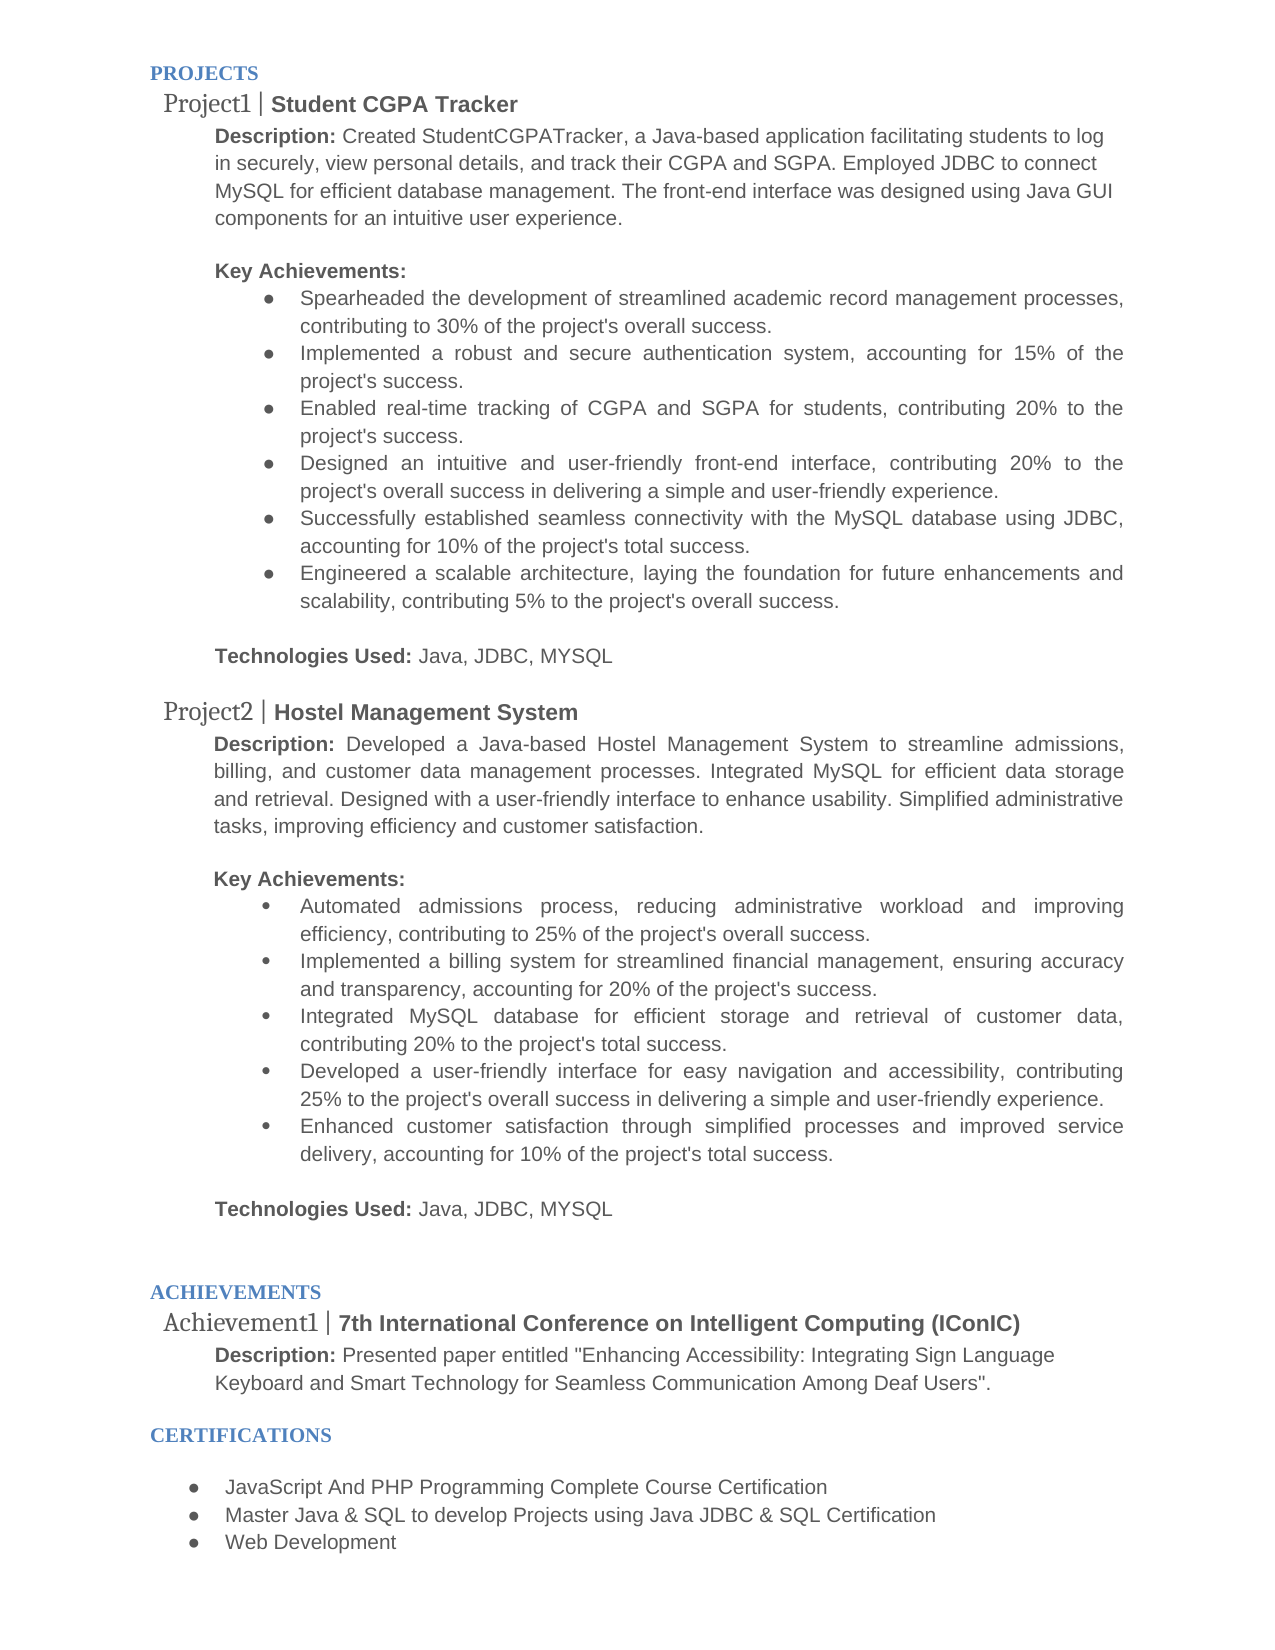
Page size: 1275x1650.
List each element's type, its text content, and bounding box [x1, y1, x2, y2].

subtitle Automated admissions process, reducing administrative workload and improving efficiency, contributing to 25% of the project's overall success. [262, 894, 1125, 945]
text Technologies Used: Java, JDBC, MYSQL [139, 1197, 1125, 1251]
subtitle Key Achievements: [139, 258, 1137, 282]
subtitle CERTIFICATIONS [150, 1423, 1137, 1447]
list Engineered a scalable architecture, laying the foundation for future enhancements and scalability, contributing 5% to the project's overall success. [262, 561, 1125, 612]
subtitle Achievement1 | 7th International Conference on Intelligent Computing (IConIC) [139, 1307, 1137, 1338]
subtitle Enhanced customer satisfaction through simplified processes and improved service delivery, accounting for 10% of the project's total success. [262, 1114, 1125, 1166]
subtitle ACHIEVEMENTS [150, 1280, 1137, 1304]
subtitle PROJECTS [150, 60, 1137, 84]
subtitle Project2 | Hostel Management System [139, 696, 1137, 727]
list Successfully established seamless connectivity with the MySQL database using JDBC, accounting for 10% of the project's total success. [262, 506, 1125, 557]
subtitle Key Achievements: [150, 866, 1125, 890]
list Web Development [187, 1530, 1137, 1554]
list Enabled real-time tracking of CGPA and SGPA for students, contributing 20% to the project's success. [262, 396, 1125, 447]
subtitle Implemented a billing system for streamlined financial management, ensuring accuracy and transparency, accounting for 20% of the project's success. [262, 949, 1125, 1001]
subtitle Description: Created StudentCGPATracker, a Java-based application facilitating students to log in securely, view personal details, and track their CGPA and SGPA. Employed JDBC to connect MySQL for efficient database management. The front-end interface was designed using Java GUI components for an intuitive user experience. [214, 124, 1125, 230]
list Spearheaded the development of streamlined academic record management processes, contributing to 30% of the project's overall success. [262, 286, 1125, 337]
list Implemented a robust and secure authentication system, accounting for 15% of the project's success. [262, 341, 1125, 392]
list Master Java & SQL to develop Projects using Java JDBC & SQL Certification [187, 1503, 1137, 1527]
subtitle Project1 | Student CGPA Tracker [139, 88, 1137, 119]
text Description: Developed a Java-based Hostel Management System to streamline admissions, billing, and customer data management processes. Integrated MySQL for efficient data storage and retrieval. Designed with a user-friendly interface to enhance usability. Simplified administrative tasks, improving efficiency and customer satisfaction. [213, 732, 1125, 838]
subtitle Developed a user-friendly interface for easy navigation and accessibility, contributing 25% to the project's overall success in delivering a simple and user-friendly experience. [262, 1059, 1125, 1111]
list JavaScript And PHP Programming Complete Course Certification [187, 1475, 1137, 1499]
text Technologies Used: Java, JDBC, MYSQL [139, 643, 1125, 667]
subtitle Description: Presented paper entitled "Enhancing Accessibility: Integrating Sign Language Keyboard and Smart Technology for Seamless Communication Among Deaf Users". [214, 1343, 1125, 1394]
subtitle Integrated MySQL database for efficient storage and retrieval of customer data, contributing 20% to the project's total success. [262, 1004, 1125, 1056]
list Designed an intuitive and user-friendly front-end interface, contributing 20% to the project's overall success in delivering a simple and user-friendly experience. [262, 451, 1125, 502]
